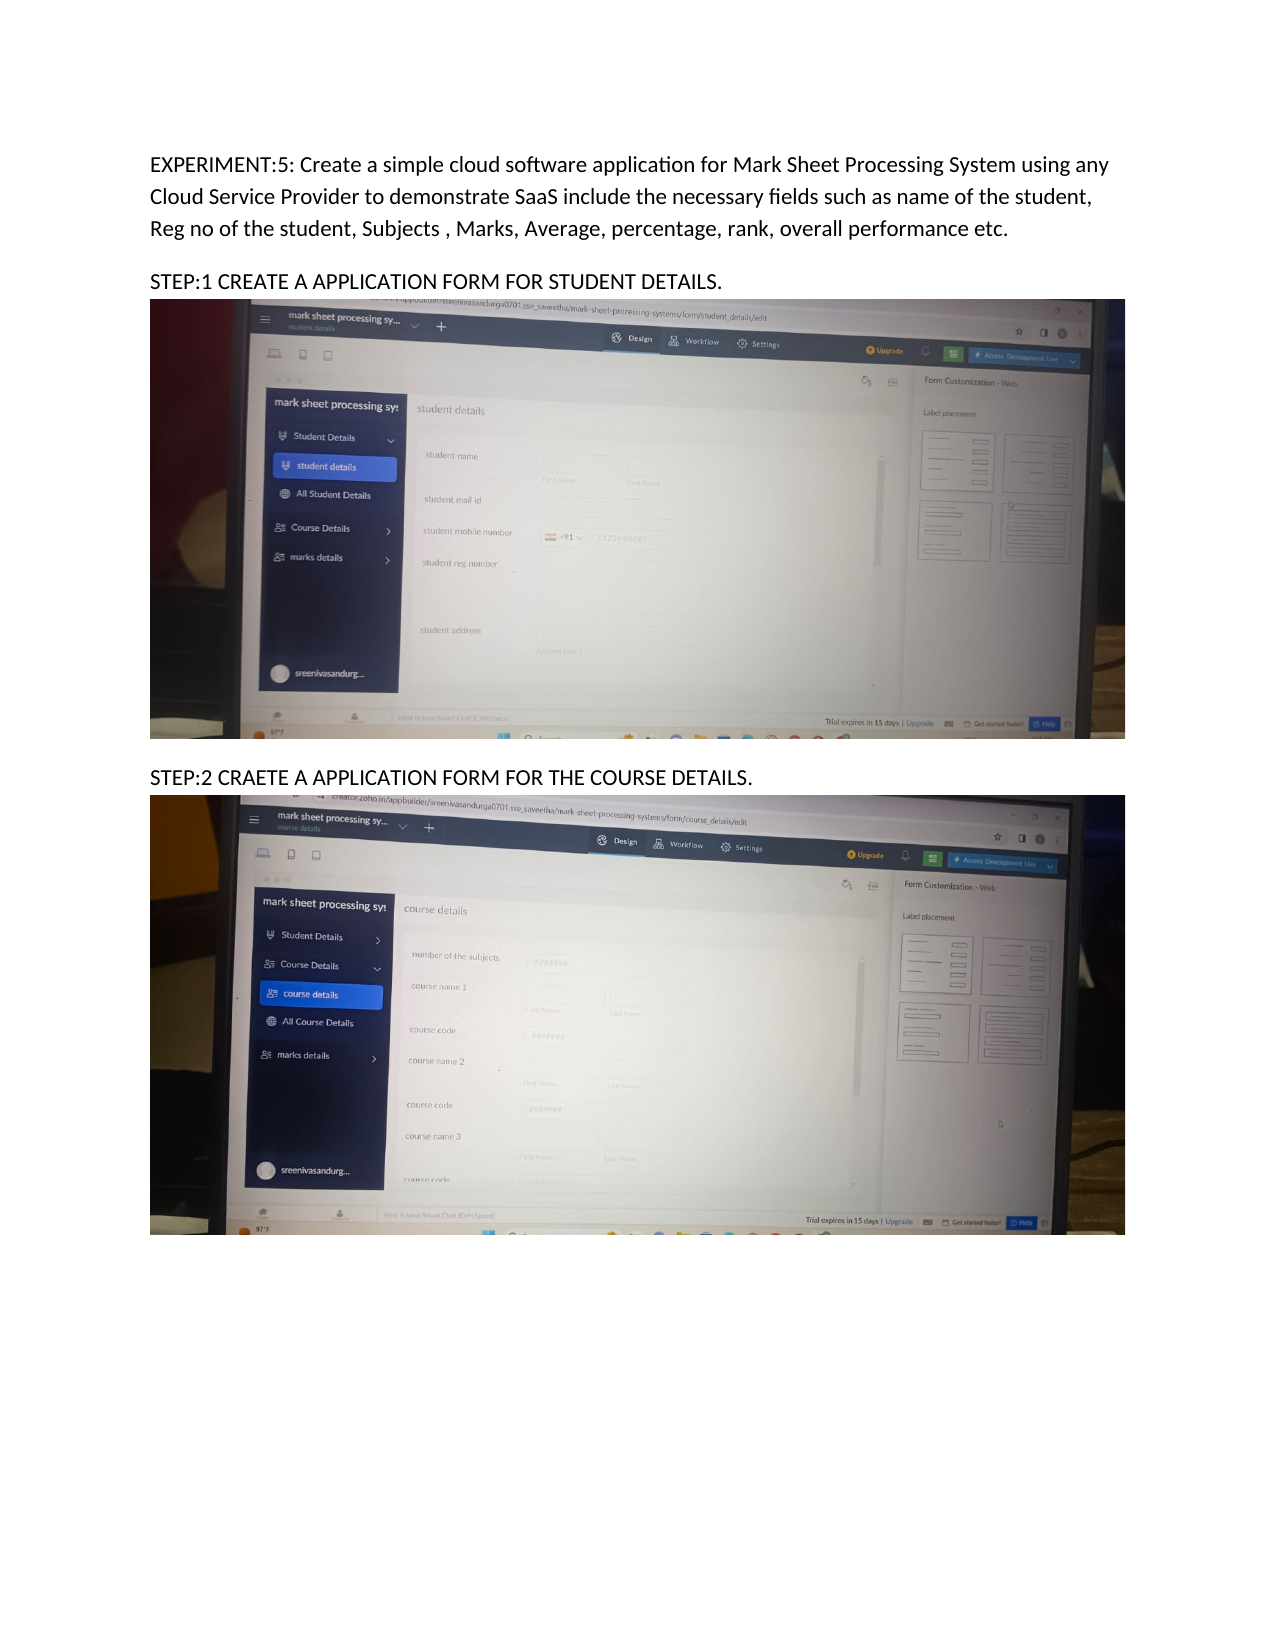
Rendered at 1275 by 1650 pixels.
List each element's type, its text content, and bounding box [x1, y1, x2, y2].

picture [150, 795, 1125, 1235]
text STEP:1 CREATE A APPLICATION FORM FOR STUDENT DETAILS. [150, 267, 1125, 299]
text EXPERIMENT:5: Create a simple cloud software application for Mark Sheet Processing System using any Cloud Service Provider to demonstrate SaaS include the necessary fields such as name of the student, Reg no of the student, Subjects , Marks, Average, percentage, rank, overall performance etc. [150, 150, 1125, 242]
picture [150, 299, 1125, 739]
text STEP:2 CRAETE A APPLICATION FORM FOR THE COURSE DETAILS. [150, 763, 1125, 795]
